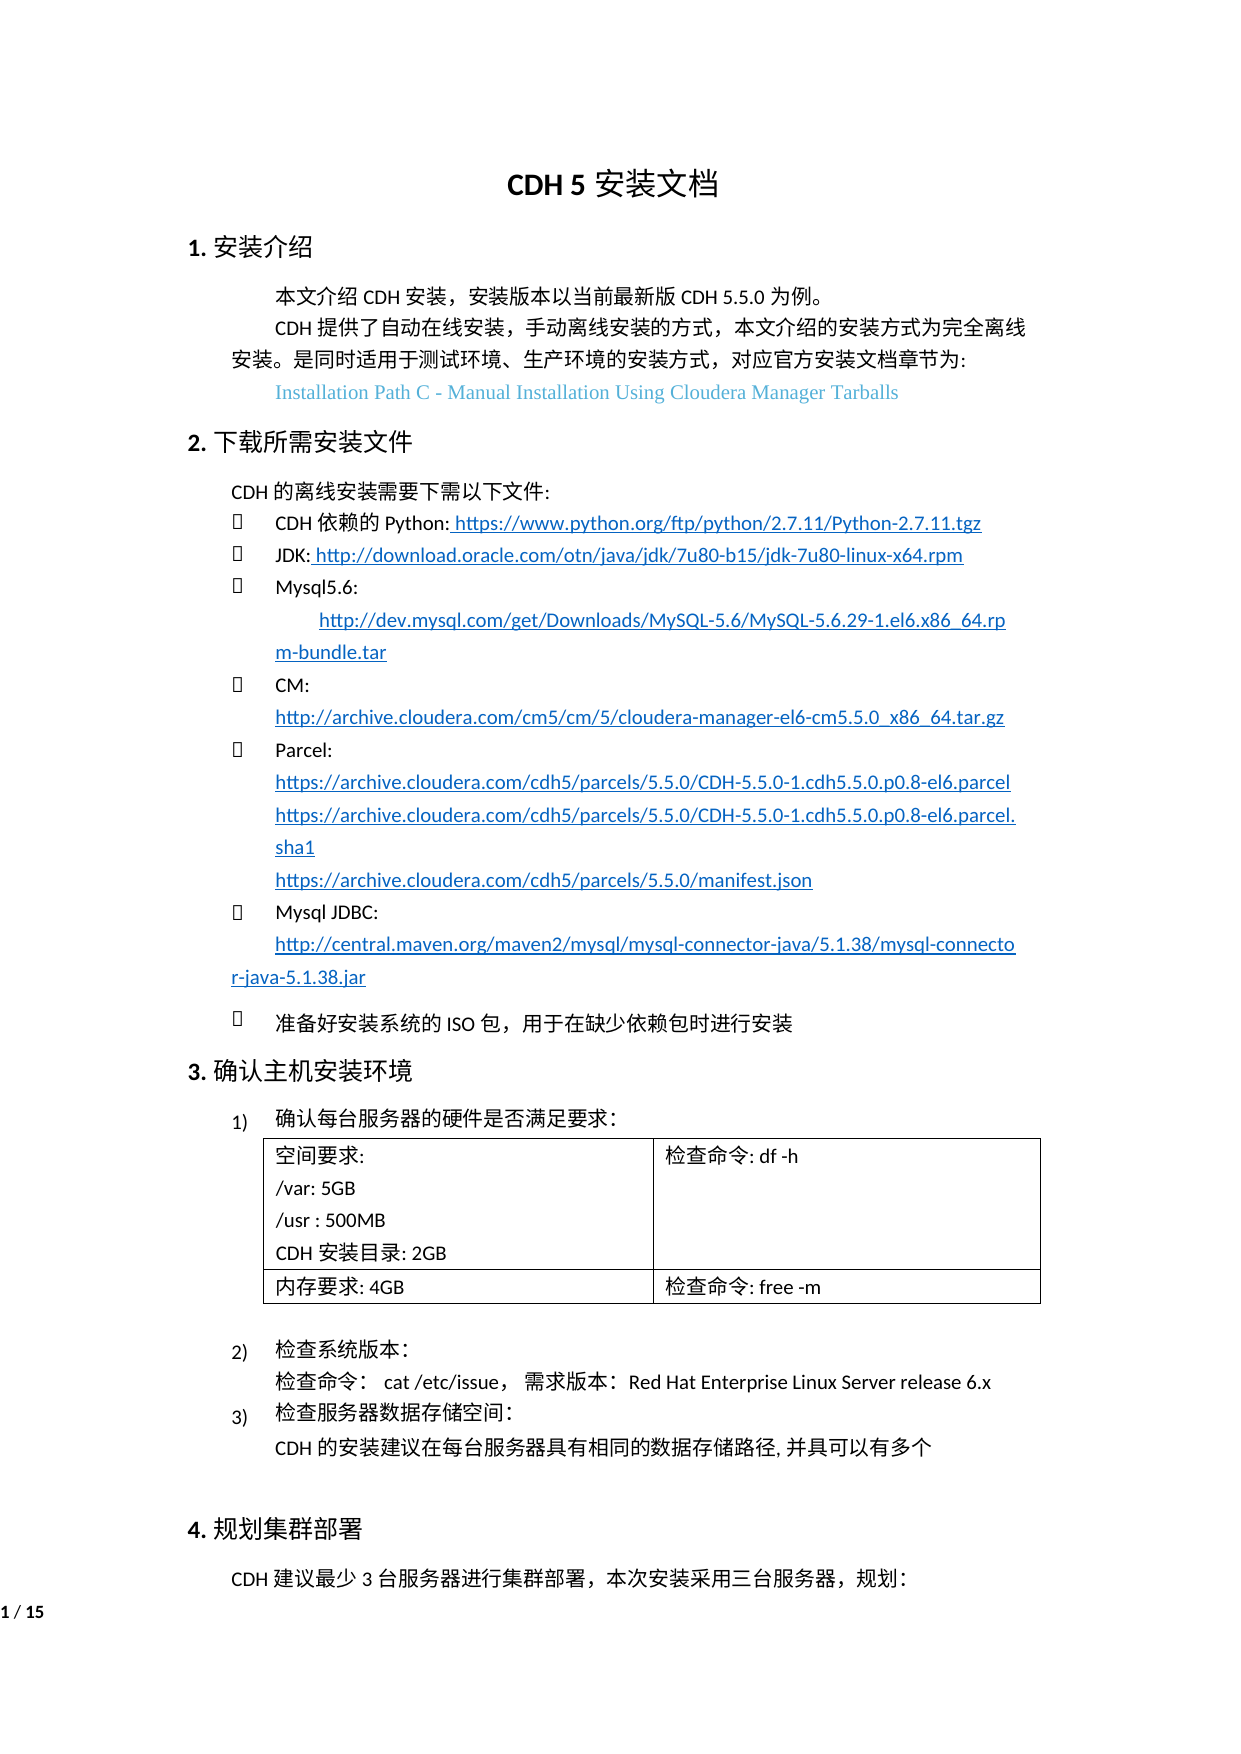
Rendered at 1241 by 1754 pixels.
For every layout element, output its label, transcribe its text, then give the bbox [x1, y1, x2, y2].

text JDK: http://download.oracle.com/otn/java/jdk/7u80-b15/jdk-7u80-linux-x64.rpm [275, 537, 1240, 569]
text  [231, 991, 274, 1035]
text CDH 依赖的 Python: https://www.python.org/ftp/python/2.7.11/Python-2.7.11.tgz [275, 504, 1240, 537]
text 2) [231, 1342, 274, 1364]
text 检查命令： cat /etc/issue， 需求版本：Red Hat Enterprise Linux Server release 6.x [275, 1362, 1240, 1397]
text CDH 提供了自动在线安装，手动离线安装的方式，本文介绍的安装方式为完全离线 [275, 309, 1240, 342]
text 确认每台服务器的硬件是否满足要求： [275, 1109, 1240, 1131]
text  [231, 901, 274, 925]
text 安装。是同时适用于测试环境、生产环境的安装方式，对应官方安装文档章节为: [231, 342, 1240, 374]
text http://dev.mysql.com/get/Downloads/MySQL-5.6/MySQL-5.6.29-1.el6.x86_64.rp [319, 601, 1240, 634]
text 检查服务器数据存储空间： [275, 1397, 1240, 1427]
text  [231, 673, 274, 698]
text Installation Path C - Manual Installation Using Cloudera Manager Tarballs [275, 374, 1240, 406]
text 1 / 15 [0, 1591, 1240, 1626]
text m-bundle.tar [275, 634, 1240, 666]
text https://archive.cloudera.com/cdh5/parcels/5.5.0/manifest.json [275, 861, 1240, 893]
text CDH 的安装建议在每台服务器具有相同的数据存储路径, 并具可以有多个 [275, 1429, 1240, 1461]
text CM: [275, 666, 1240, 699]
text CDH 的离线安装需要下需以下文件: [231, 480, 1240, 504]
text Mysql JDBC: [275, 893, 1240, 926]
text  [231, 504, 274, 536]
text Parcel: [275, 731, 1240, 763]
text https://archive.cloudera.com/cdh5/parcels/5.5.0/CDH-5.5.0-1.cdh5.5.0.p0.8-el6.parcel. [275, 796, 1240, 828]
text Mysql5.6: [275, 569, 1240, 601]
text 2. 下载所需安装文件 [187, 429, 1240, 457]
text http://central.maven.org/maven2/mysql/mysql-connector-java/5.1.38/mysql-connecto [275, 926, 1240, 958]
text  [231, 738, 274, 762]
text 检查系统版本： [275, 1340, 1240, 1362]
text 本文介绍 CDH 安装，安装版本以当前最新版 CDH 5.5.0 为例。 [275, 285, 1240, 309]
text r-java-5.1.38.jar [231, 958, 1240, 991]
text 3. 确认主机安装环境 [187, 1059, 1240, 1086]
text http://archive.cloudera.com/cm5/cm/5/cloudera-manager-el6-cm5.5.0_x86_64.tar.gz [275, 699, 1240, 731]
text sha1 [275, 828, 1240, 861]
text CDH 5 安装文档 [507, 166, 1240, 202]
text  [231, 536, 274, 568]
text  [231, 568, 274, 600]
text CDH 建议最少 3 台服务器进行集群部署，本次安装采用三台服务器，规划： [231, 1567, 1240, 1591]
text 1) [231, 1112, 274, 1134]
text 1. 安装介绍 [187, 235, 1240, 262]
text 3) [231, 1407, 274, 1429]
text 4. 规划集群部署 [187, 1516, 1240, 1544]
text 准备好安装系统的 ISO 包，用于在缺少依赖包时进行安装 [275, 1012, 1240, 1036]
text https://archive.cloudera.com/cdh5/parcels/5.5.0/CDH-5.5.0-1.cdh5.5.0.p0.8-el6.parcel [275, 763, 1240, 796]
